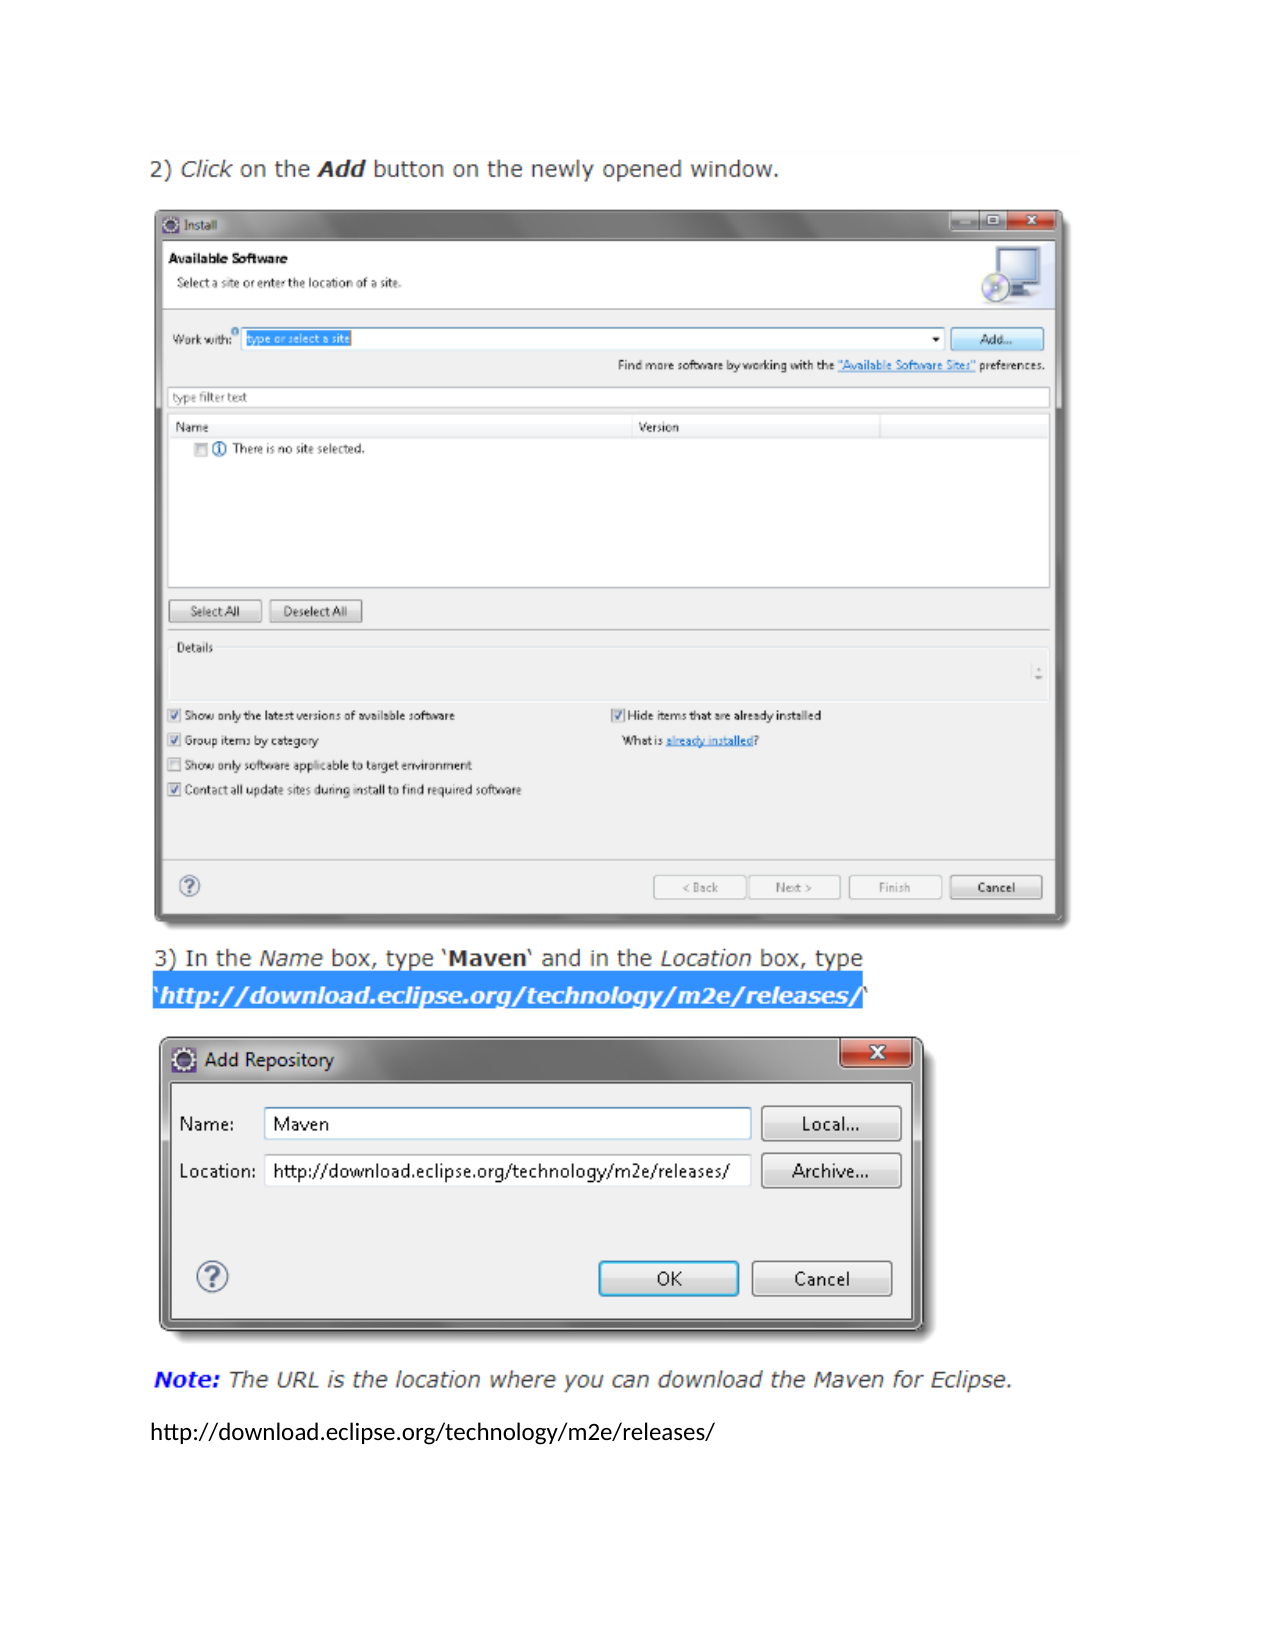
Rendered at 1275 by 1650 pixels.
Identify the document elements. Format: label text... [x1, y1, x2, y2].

picture [150, 150, 1082, 1416]
text http://download.eclipse.org/technology/m2e/releases/ [150, 1416, 1125, 1446]
